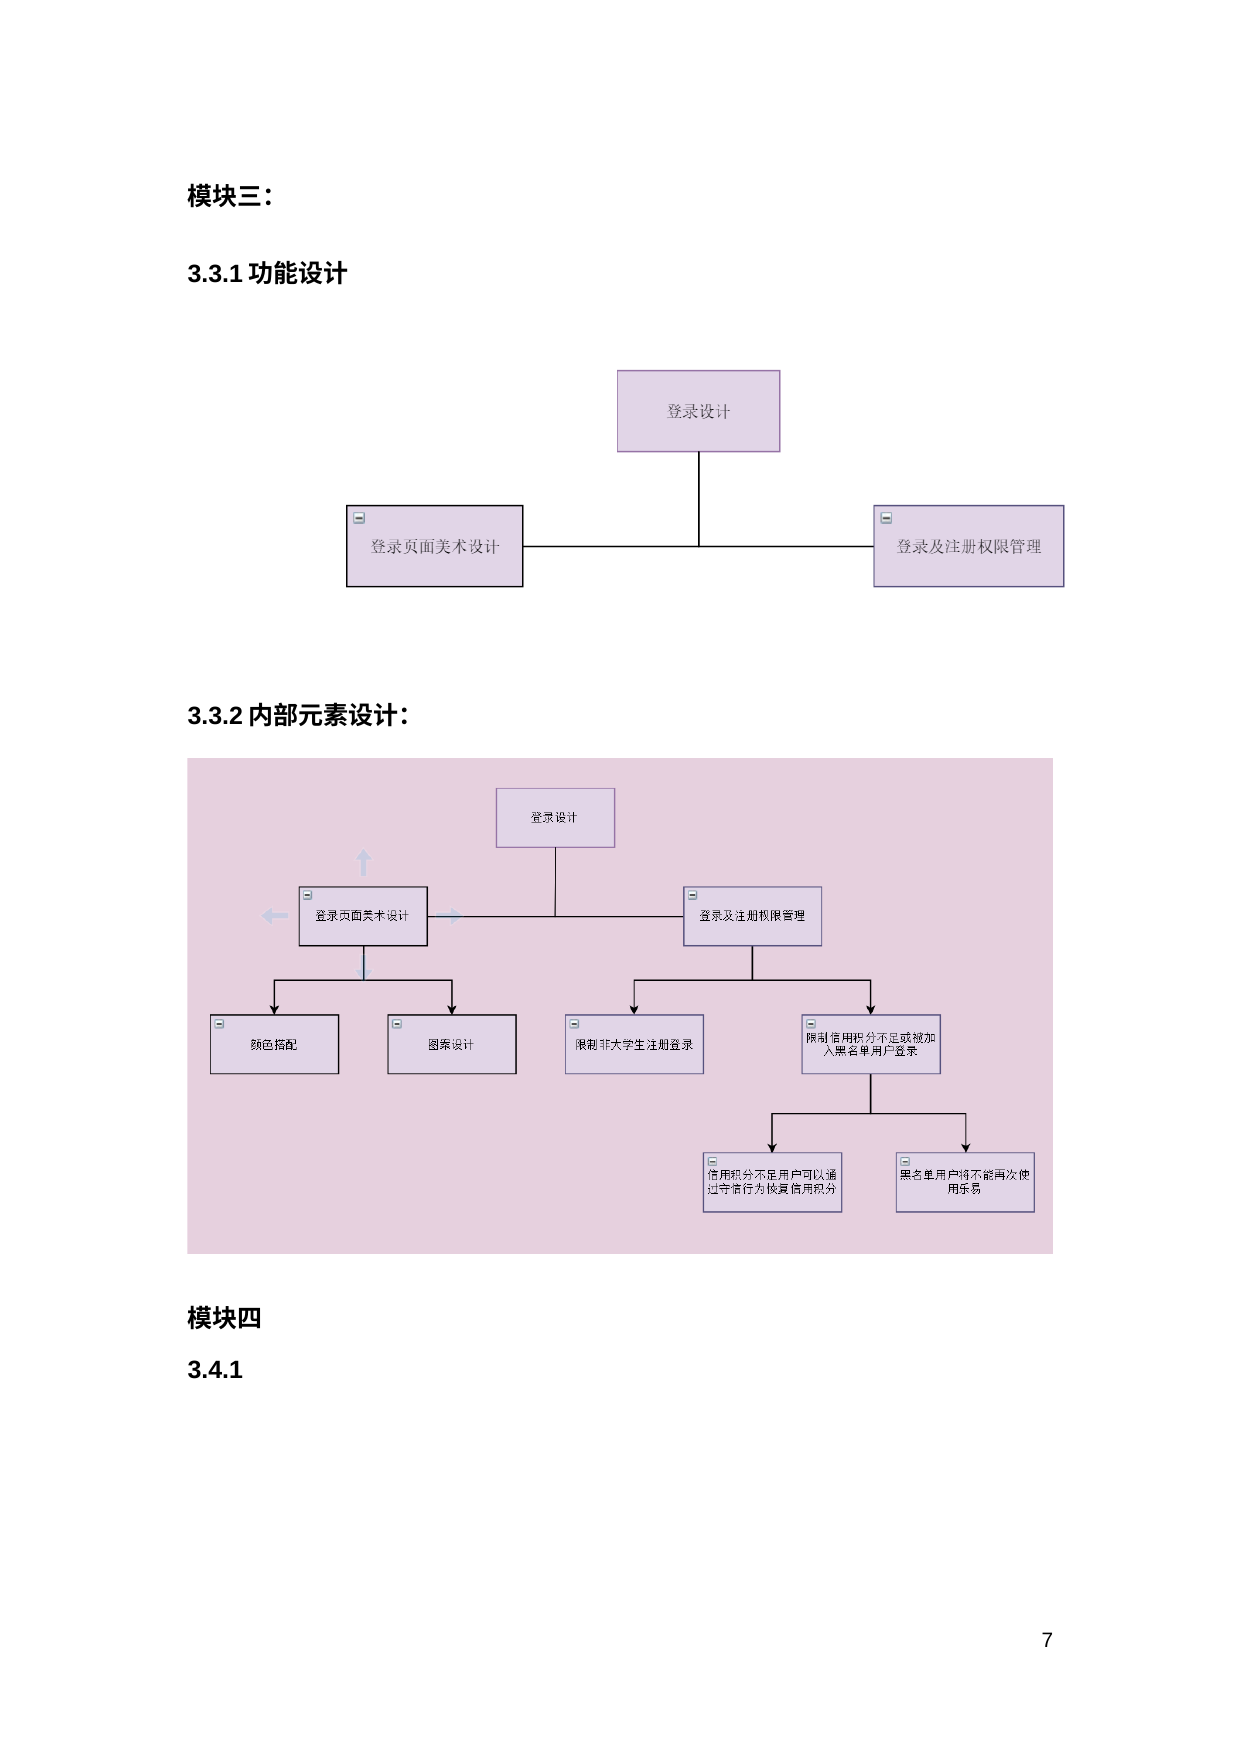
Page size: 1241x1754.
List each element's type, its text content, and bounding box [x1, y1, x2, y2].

subtitle 3.3.1功能设计 [187, 239, 1053, 304]
text 3.4.1 [187, 1354, 1053, 1386]
picture [187, 758, 1053, 1254]
subtitle 3.3.2内部元素设计： [187, 681, 1053, 746]
subtitle 模块三： [187, 162, 1053, 227]
text 模块四 [187, 1284, 1053, 1349]
picture [262, 310, 1128, 650]
